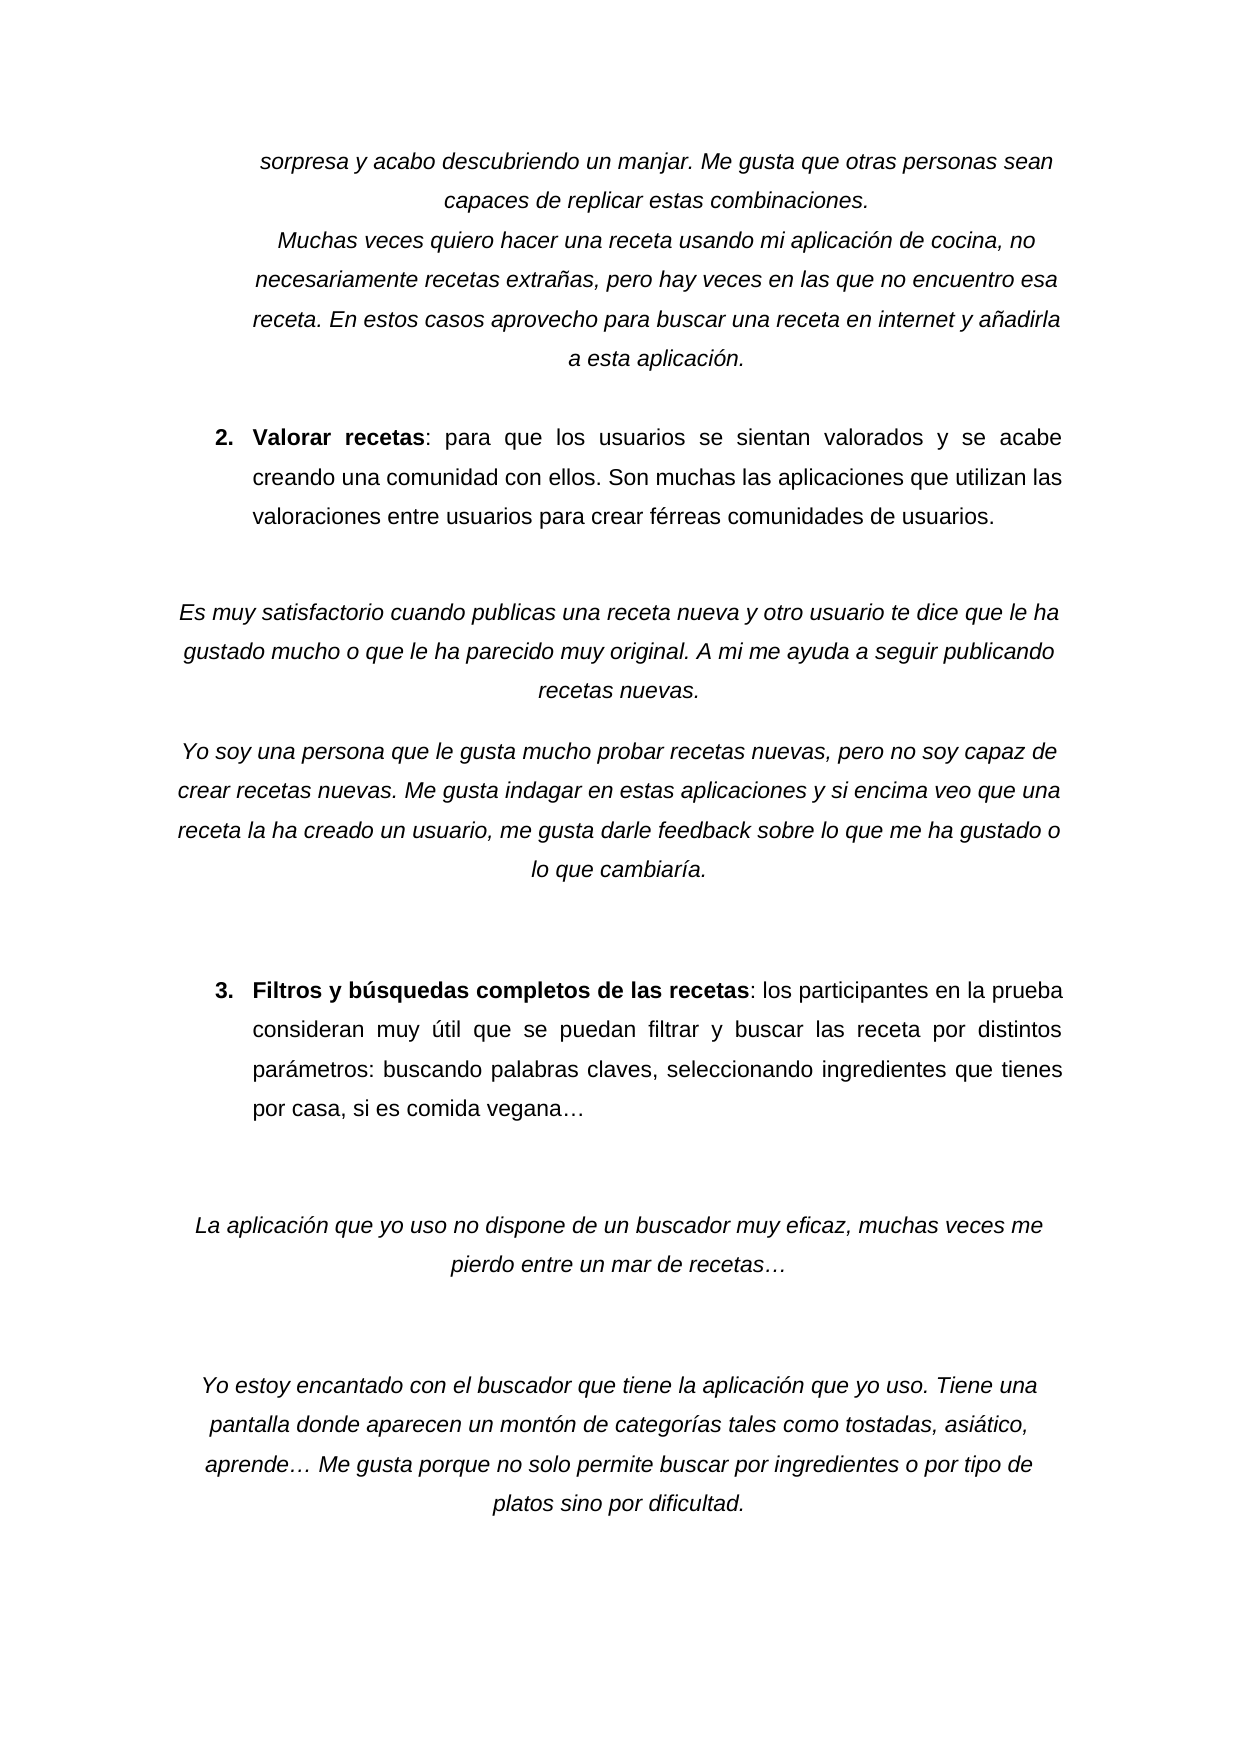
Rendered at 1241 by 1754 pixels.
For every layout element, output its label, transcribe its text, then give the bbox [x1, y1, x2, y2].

list Valorar recetas: para que los usuarios se sientan valorados y se acabe creando una comunidad con ellos. Son muchas las aplicaciones que utilizan las valoraciones entre usuarios para crear férreas comunidades de usuarios. [215, 424, 1063, 529]
text Es muy satisfactorio cuando publicas una receta nueva y otro usuario te dice que le ha gustado mucho o que le ha parecido muy original. A mi me ayuda a seguir publicando recetas nuevas. [177, 598, 1063, 704]
text Yo estoy encantado con el buscador que tiene la aplicación que yo uso. Tiene una pantalla donde aparecen un montón de categorías tales como tostadas, asiático, aprende… Me gusta porque no solo permite buscar por ingredientes o por tipo de platos sino por dificultad. [177, 1372, 1063, 1517]
list Muchas veces quiero hacer una receta usando mi aplicación de cocina, no necesariamente recetas extrañas, pero hay veces en las que no encuentro esa receta. En estos casos aprovecho para buscar una receta en internet y añadirla a esta aplicación. [252, 227, 1063, 371]
list Filtros y búsquedas completos de las recetas: los participantes en la prueba consideran muy útil que se puedan filtrar y buscar las receta por distintos parámetros: buscando palabras claves, seleccionando ingredientes que tienes por casa, si es comida vegana… [215, 977, 1063, 1122]
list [252, 148, 1063, 213]
text La aplicación que yo uso no dispone de un buscador muy eficaz, muchas veces me pierdo entre un mar de recetas… [177, 1212, 1063, 1278]
text Yo soy una persona que le gusta mucho probar recetas nuevas, pero no soy capaz de crear recetas nuevas. Me gusta indagar en estas aplicaciones y si encima veo que una receta la ha creado un usuario, me gusta darle feedback sobre lo que me ha gustado o lo que cambiaría. [177, 738, 1063, 883]
